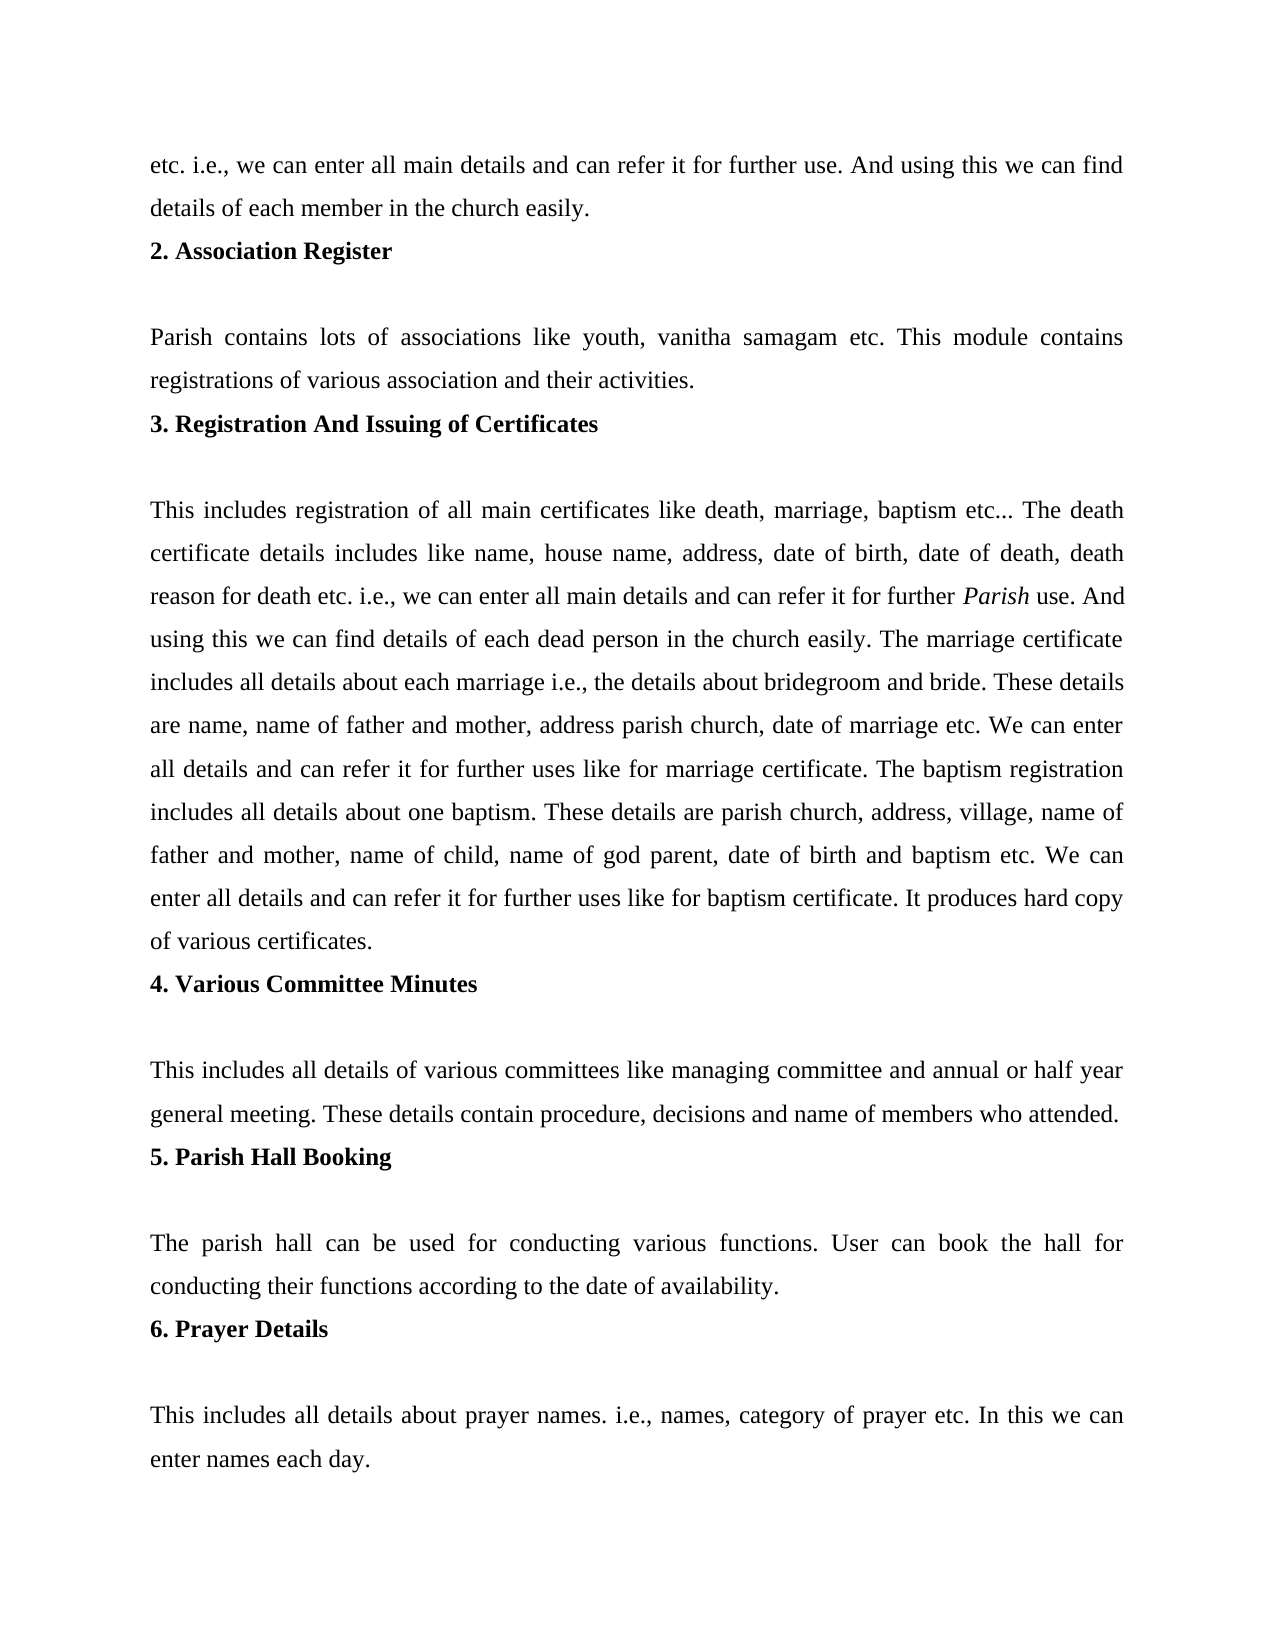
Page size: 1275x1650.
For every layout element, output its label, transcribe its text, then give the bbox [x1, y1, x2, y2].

text This includes all details of various committees like managing committee and annual or half year general meeting. These details contain procedure, decisions and name of members who attended. [150, 1056, 1125, 1127]
text 6. Prayer Details [150, 1314, 1125, 1343]
text The parish hall can be used for conducting various functions. User can book the hall for conducting their functions according to the date of availability. [150, 1228, 1125, 1300]
text 5. Parish Hall Booking [150, 1142, 1125, 1171]
text Parish contains lots of associations like youth, vanitha samagam etc. This module contains registrations of various association and their activities. [150, 322, 1125, 394]
text etc. i.e., we can enter all main details and can refer it for further use. And using this we can find details of each member in the church easily. [150, 150, 1125, 222]
text 4. Various Committee Minutes [150, 969, 1125, 998]
text This includes all details about prayer names. i.e., names, category of prayer etc. In this we can enter names each day. [150, 1401, 1125, 1472]
text This includes registration of all main certificates like death, marriage, baptism etc... The death certificate details includes like name, house name, address, date of birth, date of death, death reason for death etc. i.e., we can enter all main details and can refer it for further Parish use. And using this we can find details of each dead person in the church easily. The marriage certificate includes all details about each marriage i.e., the details about bridegroom and bride. These details are name, name of father and mother, address parish church, date of marriage etc. We can enter all details and can refer it for further uses like for marriage certificate. The baptism registration includes all details about one baptism. These details are parish church, address, village, name of father and mother, name of child, name of god parent, date of birth and baptism etc. We can enter all details and can refer it for further uses like for baptism certificate. It produces hard copy of various certificates. [150, 495, 1125, 955]
text 3. Registration And Issuing of Certificates [150, 409, 1125, 437]
text 2. Association Register [150, 236, 1125, 265]
